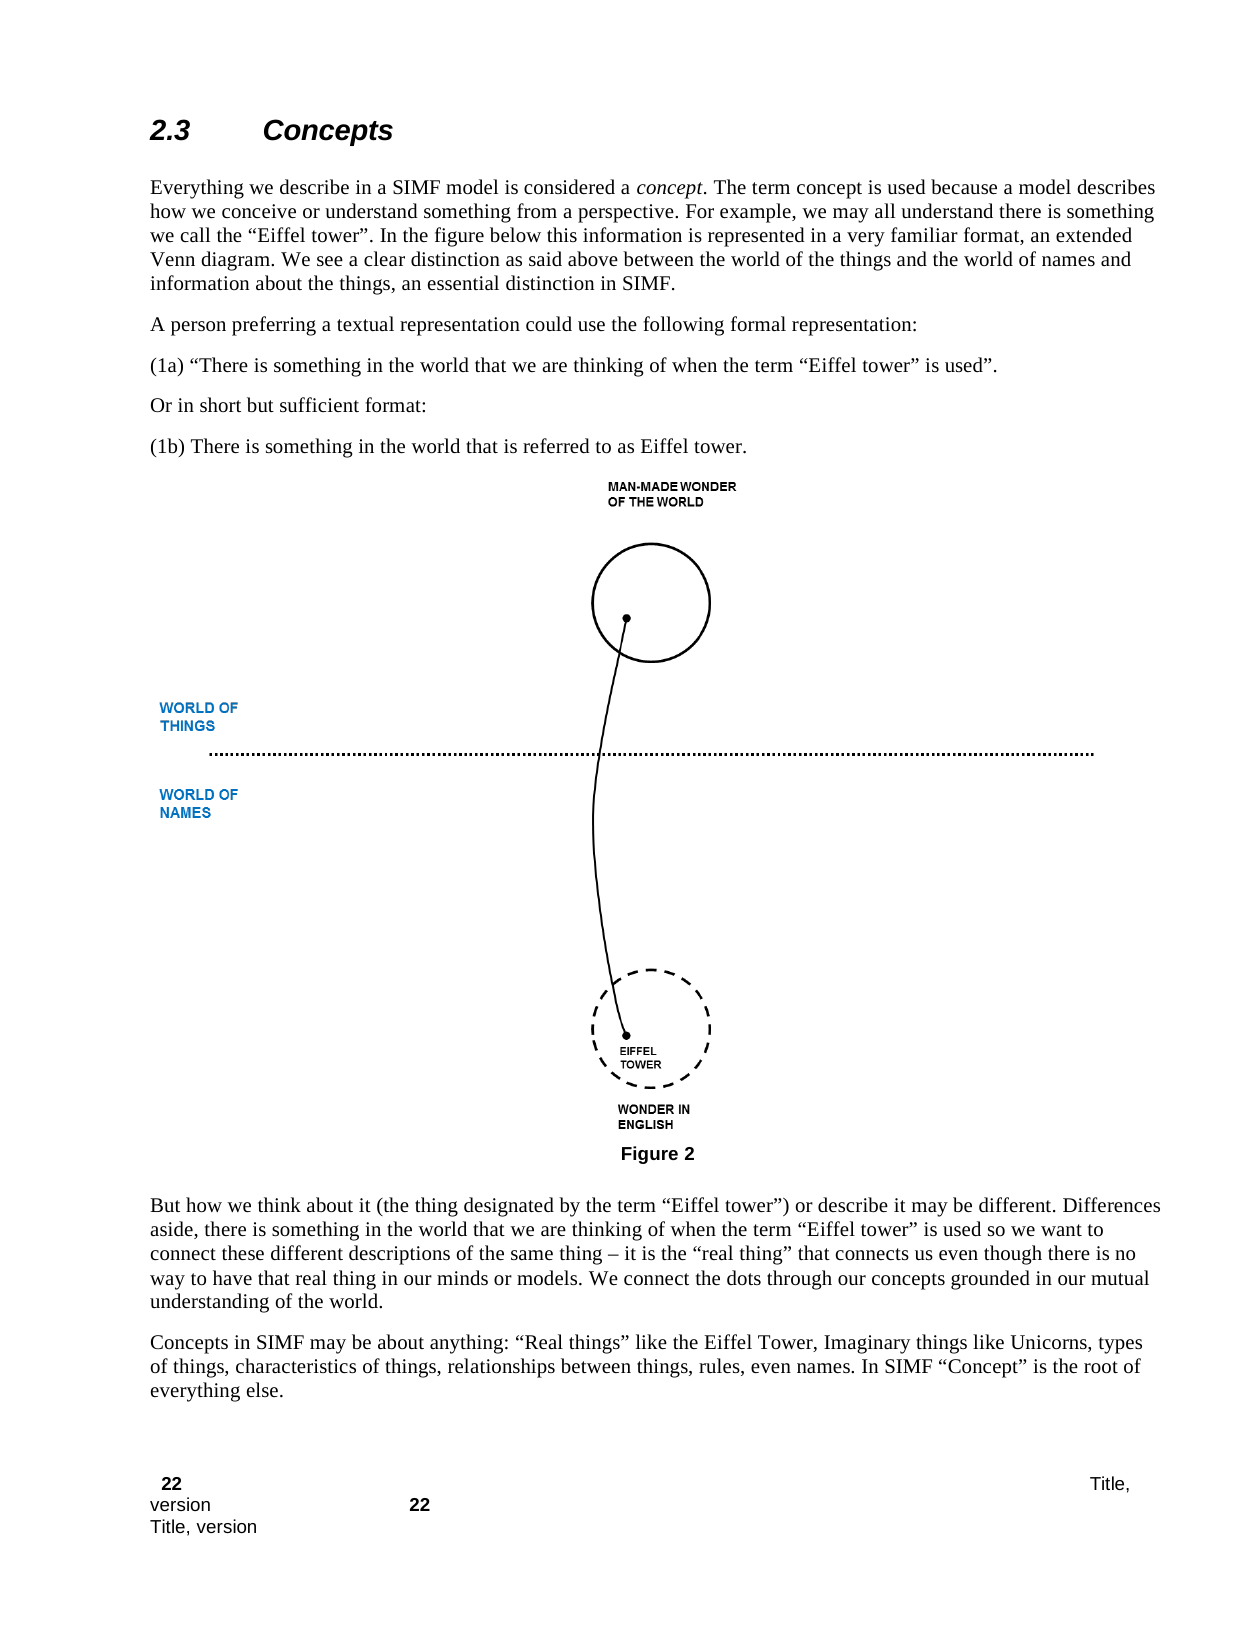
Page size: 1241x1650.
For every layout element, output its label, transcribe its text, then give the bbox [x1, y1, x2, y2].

text Concepts in SIMF may be about anything: “Real things” like the Eiffel Tower, Imaginary things like Unicorns, types of things, characteristics of things, relationships between things, rules, even names. In SIMF “Concept” is the root of everything else. [150, 1330, 1165, 1402]
text (1a) “There is something in the world that we are thinking of when the term “Eiffel tower” is used”. [150, 352, 1165, 376]
picture [150, 474, 1094, 1139]
text Or in short but sufficient format: [150, 393, 1165, 417]
subtitle Concepts [150, 112, 1165, 146]
text But how we think about it (the thing designated by the term “Eiffel tower”) or describe it may be different. Differences aside, there is something in the world that we are thinking of when the term “Eiffel tower” is used so we want to connect these different descriptions of the same thing – it is the “real thing” that connects us even though there is no way to have that real thing in our minds or models. We connect the dots through our concepts grounded in our mutual understanding of the world. [150, 1193, 1165, 1313]
text (1b) There is something in the world that is referred to as Eiffel tower. [150, 434, 1165, 458]
text Everything we describe in a SIMF model is considered a concept. The term concept is used because a model describes how we conceive or understand something from a perspective. For example, we may all understand there is something we call the “Eiffel tower”. In the figure below this information is represented in a very familiar format, an extended Venn diagram. We see a clear distinction as said above between the world of the things and the world of names and information about the things, an essential distinction in SIMF. [150, 175, 1165, 295]
text Figure 2 [150, 1143, 1165, 1164]
text A person preferring a textual representation could use the following formal representation: [150, 312, 1165, 336]
